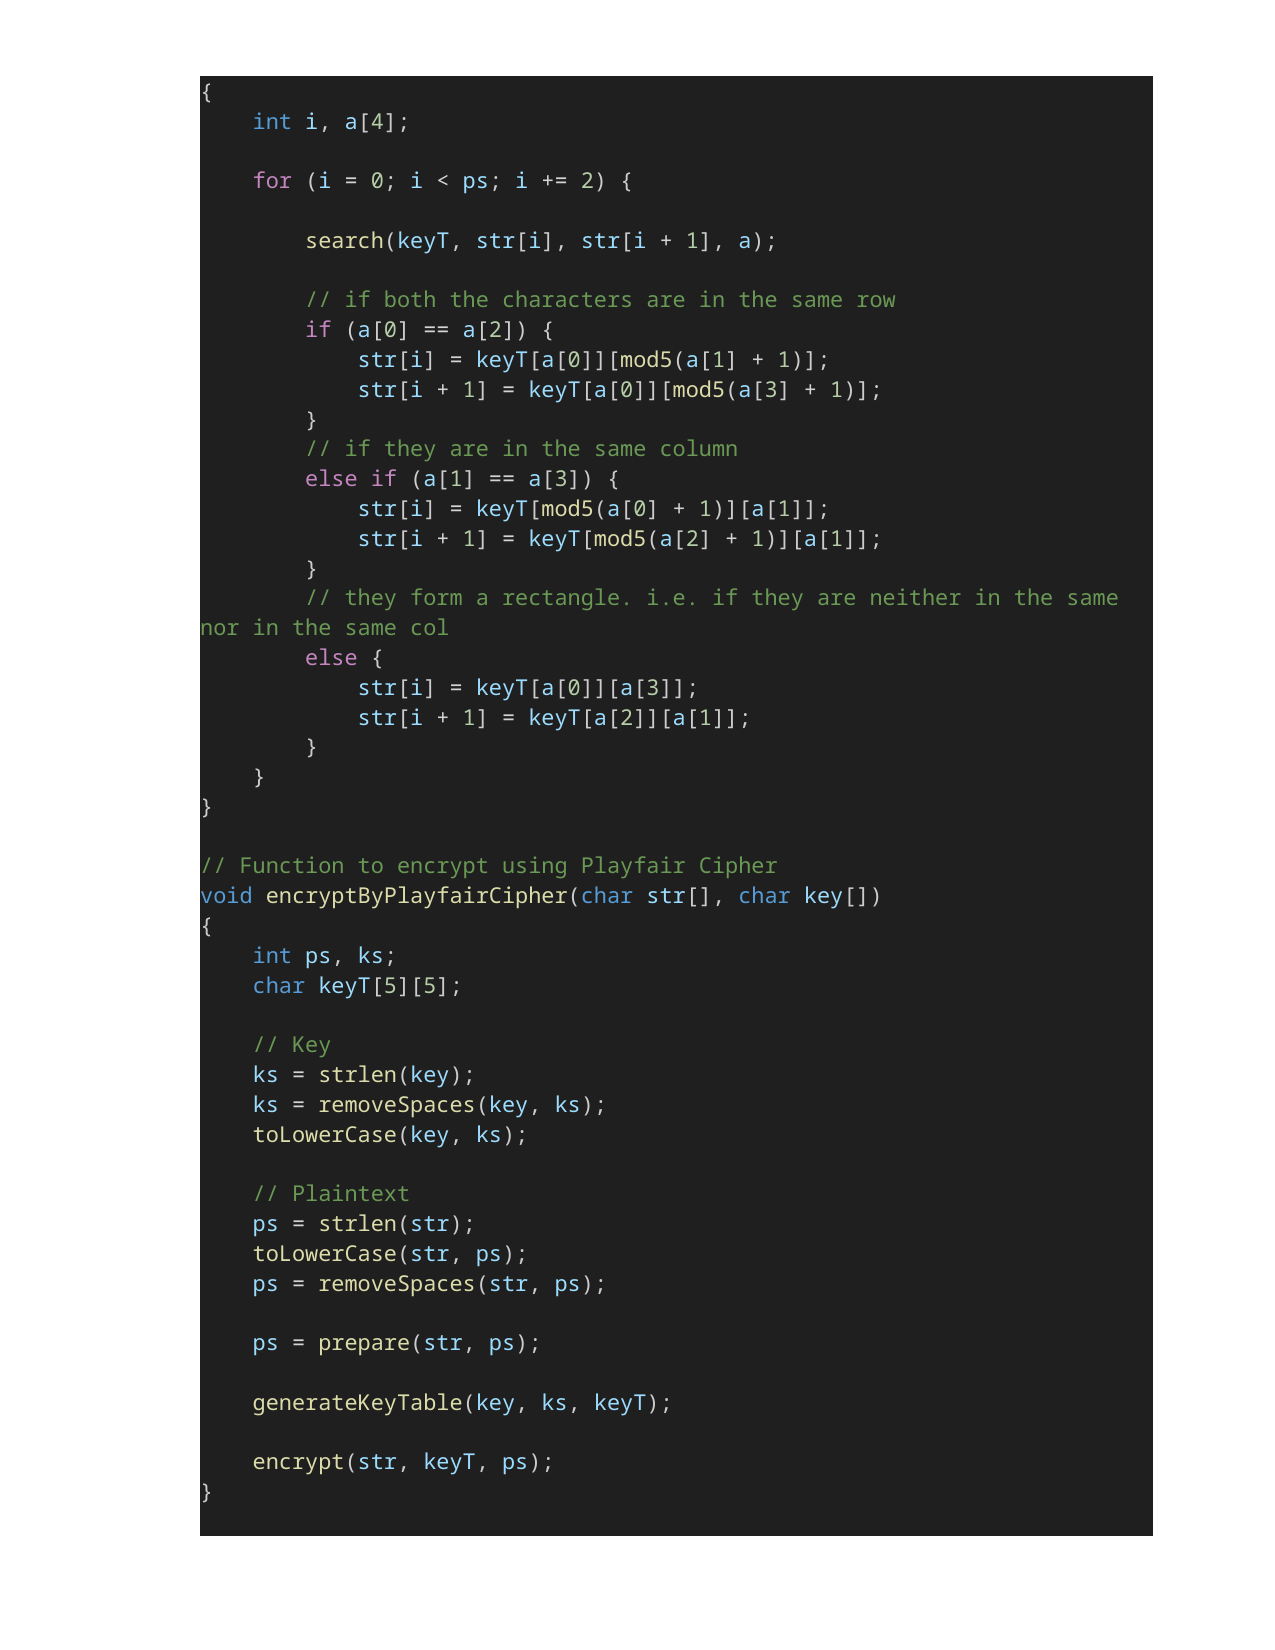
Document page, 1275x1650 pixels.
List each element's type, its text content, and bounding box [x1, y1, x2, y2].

text ks = strlen(key); [200, 1059, 1153, 1089]
text // Key [200, 1029, 1153, 1059]
text encrypt(str, keyT, ps); [200, 1446, 1153, 1476]
text char keyT[5][5]; [200, 970, 1153, 999]
text search(keyT, str[i], str[i + 1], a); [200, 225, 1153, 255]
text } [200, 731, 1153, 761]
text // they form a rectangle. i.e. if they are neither in the same nor in the same col [200, 582, 1153, 642]
text // if both the characters are in the same row [200, 284, 1153, 314]
text // if they are in the same column [200, 433, 1153, 463]
text generateKeyTable(key, ks, keyT); [200, 1387, 1153, 1417]
text } [200, 761, 1153, 791]
text str[i + 1] = keyT[a[0]][mod5(a[3] + 1)]; [200, 374, 1153, 404]
text ps = prepare(str, ps); [200, 1327, 1153, 1357]
text void encryptByPlayfairCipher(char str[], char key[]) [200, 880, 1153, 910]
text ps = strlen(str); [200, 1208, 1153, 1238]
text // Function to encrypt using Playfair Cipher [200, 851, 1153, 880]
text // Plaintext [200, 1178, 1153, 1208]
text str[i + 1] = keyT[mod5(a[2] + 1)][a[1]]; [200, 523, 1153, 553]
text str[i + 1] = keyT[a[2]][a[1]]; [200, 702, 1153, 731]
text } [200, 791, 1153, 821]
text toLowerCase(key, ks); [200, 1119, 1153, 1148]
text for (i = 0; i < ps; i += 2) { [200, 165, 1153, 195]
text str[i] = keyT[a[0]][a[3]]; [200, 672, 1153, 702]
text int ps, ks; [200, 940, 1153, 970]
text else { [200, 642, 1153, 672]
text } [200, 553, 1153, 582]
text if (a[0] == a[2]) { [200, 314, 1153, 344]
text { [200, 76, 1153, 106]
text toLowerCase(str, ps); [200, 1238, 1153, 1268]
text { [200, 910, 1153, 940]
text str[i] = keyT[a[0]][mod5(a[1] + 1)]; [200, 344, 1153, 374]
text ps = removeSpaces(str, ps); [200, 1268, 1153, 1297]
text } [200, 1476, 1153, 1506]
text str[i] = keyT[mod5(a[0] + 1)][a[1]]; [200, 493, 1153, 523]
text int i, a[4]; [200, 106, 1153, 136]
text ks = removeSpaces(key, ks); [200, 1089, 1153, 1119]
text else if (a[1] == a[3]) { [200, 463, 1153, 493]
text } [200, 404, 1153, 433]
